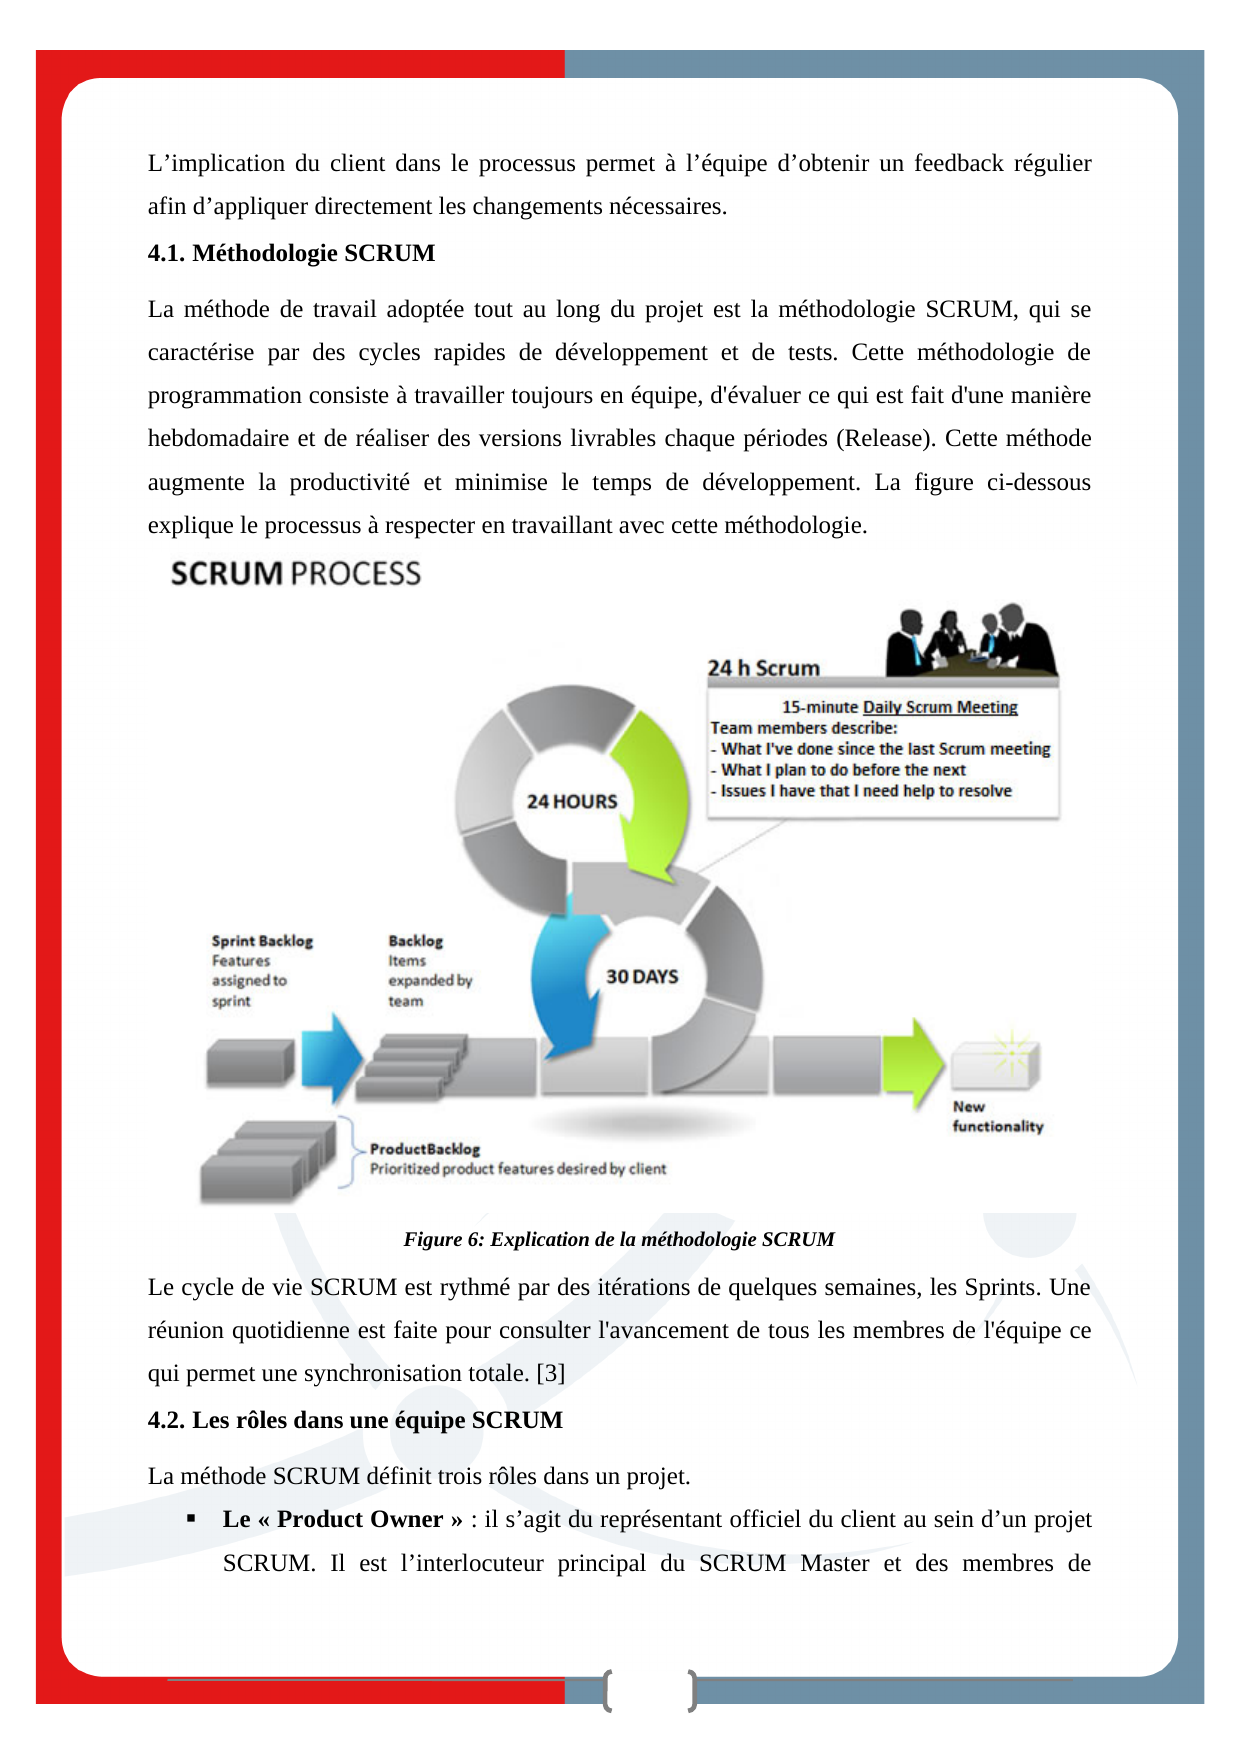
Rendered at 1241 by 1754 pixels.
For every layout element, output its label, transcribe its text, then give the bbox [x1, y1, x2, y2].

subtitle Les rôles dans une équipe SCRUM [148, 1405, 1093, 1434]
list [185, 1504, 1093, 1576]
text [148, 148, 1093, 219]
text Figure 6: Explication de la méthodologie SCRUM [148, 1227, 1093, 1251]
text La méthode de travail adoptée tout au long du projet est la méthodologie SCRUM, qui se caractérise par des cycles rapides de développement et de tests. Cette méthodologie de programmation consiste à travailler toujours en équipe, d'évaluer ce qui est fait d'une manière hebdomadaire et de réaliser des versions livrables chaque périodes (Release). Cette méthode augmente la productivité et minimise le temps de développement. La figure ci-dessous explique le processus à respecter en travaillant avec cette méthodologie. [148, 294, 1093, 538]
subtitle Méthodologie SCRUM [148, 238, 1093, 267]
text La méthode SCRUM définit trois rôles dans un projet. [148, 1461, 1093, 1490]
text Le cycle de vie SCRUM est rythmé par des itérations de quelques semaines, les Sprints. Une réunion quotidienne est faite pour consulter l'avancement de tous les membres de l'équipe ce qui permet une synchronisation totale. [3] [148, 1272, 1093, 1387]
picture [35, 50, 1205, 1704]
